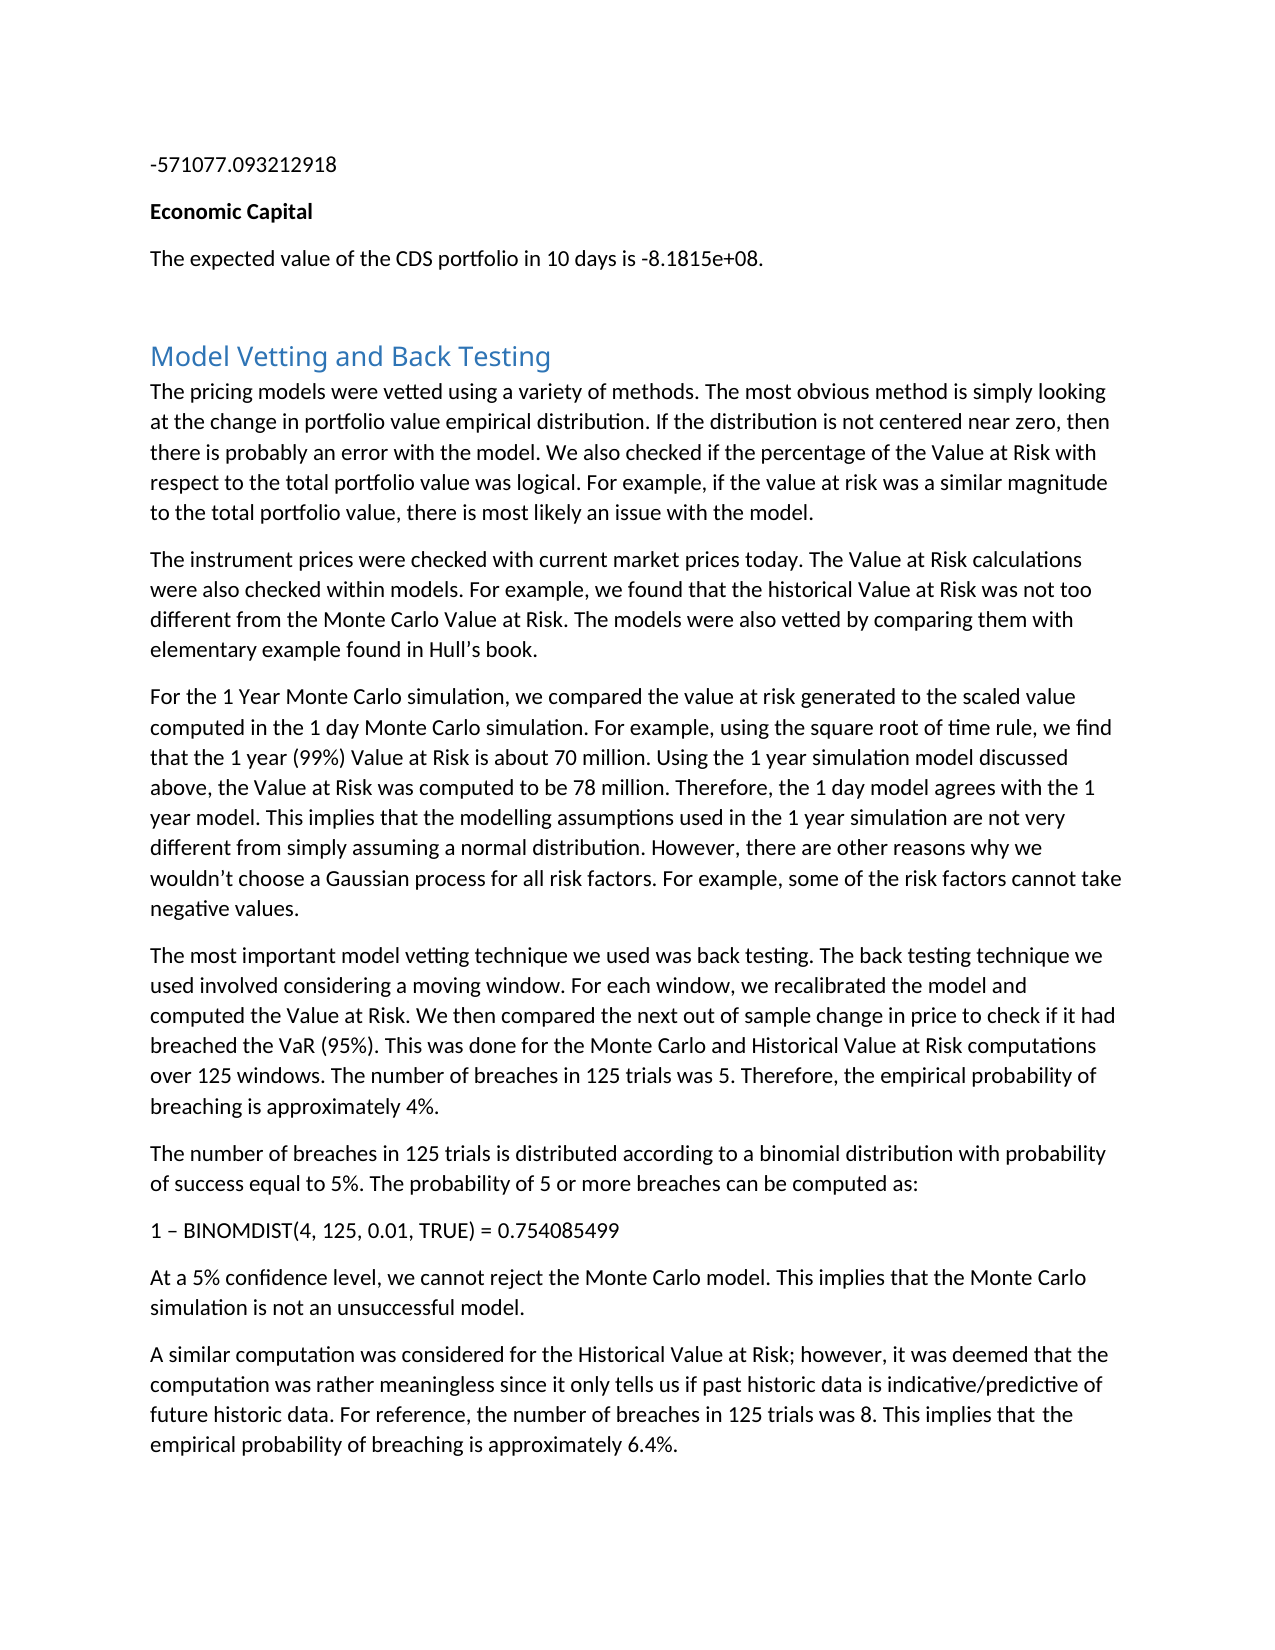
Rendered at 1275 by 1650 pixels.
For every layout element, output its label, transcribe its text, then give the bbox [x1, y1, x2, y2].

text The most important model vetting technique we used was back testing. The back testing technique we used involved considering a moving window. For each window, we recalibrated the model and computed the Value at Risk. We then compared the next out of sample change in price to check if it had breached the VaR (95%). This was done for the Monte Carlo and Historical Value at Risk computations over 125 windows. The number of breaches in 125 trials was 5. Therefore, the empirical probability of breaching is approximately 4%. [150, 941, 1125, 1120]
text The pricing models were vetted using a variety of methods. The most obvious method is simply looking at the change in portfolio value empirical distribution. If the distribution is not centered near zero, then there is probably an error with the model. We also checked if the percentage of the Value at Risk with respect to the total portfolio value was logical. For example, if the value at risk was a similar magnitude to the total portfolio value, there is most likely an issue with the model. [150, 377, 1125, 526]
subtitle Model Vetting and Back Testing [150, 337, 1125, 374]
text At a 5% confidence level, we cannot reject the Monte Carlo model. This implies that the Monte Carlo simulation is not an unsuccessful model. [150, 1263, 1125, 1321]
text The expected value of the CDS portfolio in 10 days is -8.1815e+08. [150, 244, 1125, 272]
text The number of breaches in 125 trials is distributed according to a binomial distribution with probability of success equal to 5%. The probability of 5 or more breaches can be computed as: [150, 1139, 1125, 1197]
text The instrument prices were checked with current market prices today. The Value at Risk calculations were also checked within models. For example, we found that the historical Value at Risk was not too different from the Monte Carlo Value at Risk. The models were also vetted by comparing them with elementary example found in Hull’s book. [150, 545, 1125, 664]
text For the 1 Year Monte Carlo simulation, we compared the value at risk generated to the scaled value computed in the 1 day Monte Carlo simulation. For example, using the square root of time rule, we find that the 1 year (99%) Value at Risk is about 70 million. Using the 1 year simulation model discussed above, the Value at Risk was computed to be 78 million. Therefore, the 1 day model agrees with the 1 year model. This implies that the modelling assumptions used in the 1 year simulation are not very different from simply assuming a normal distribution. However, there are other reasons why we wouldn’t choose a Gaussian process for all risk factors. For example, some of the risk factors cannot take negative values. [150, 682, 1125, 922]
text 1 – BINOMDIST(4, 125, 0.01, TRUE) = 0.754085499 [150, 1216, 1125, 1244]
text -571077.093212918 [150, 150, 1125, 178]
text Economic Capital [150, 197, 1125, 225]
text A similar computation was considered for the Historical Value at Risk; however, it was deemed that the computation was rather meaningless since it only tells us if past historic data is indicative/predictive of future historic data. For reference, the number of breaches in 125 trials was 8. This implies that the empirical probability of breaching is approximately 6.4%. [150, 1340, 1125, 1458]
